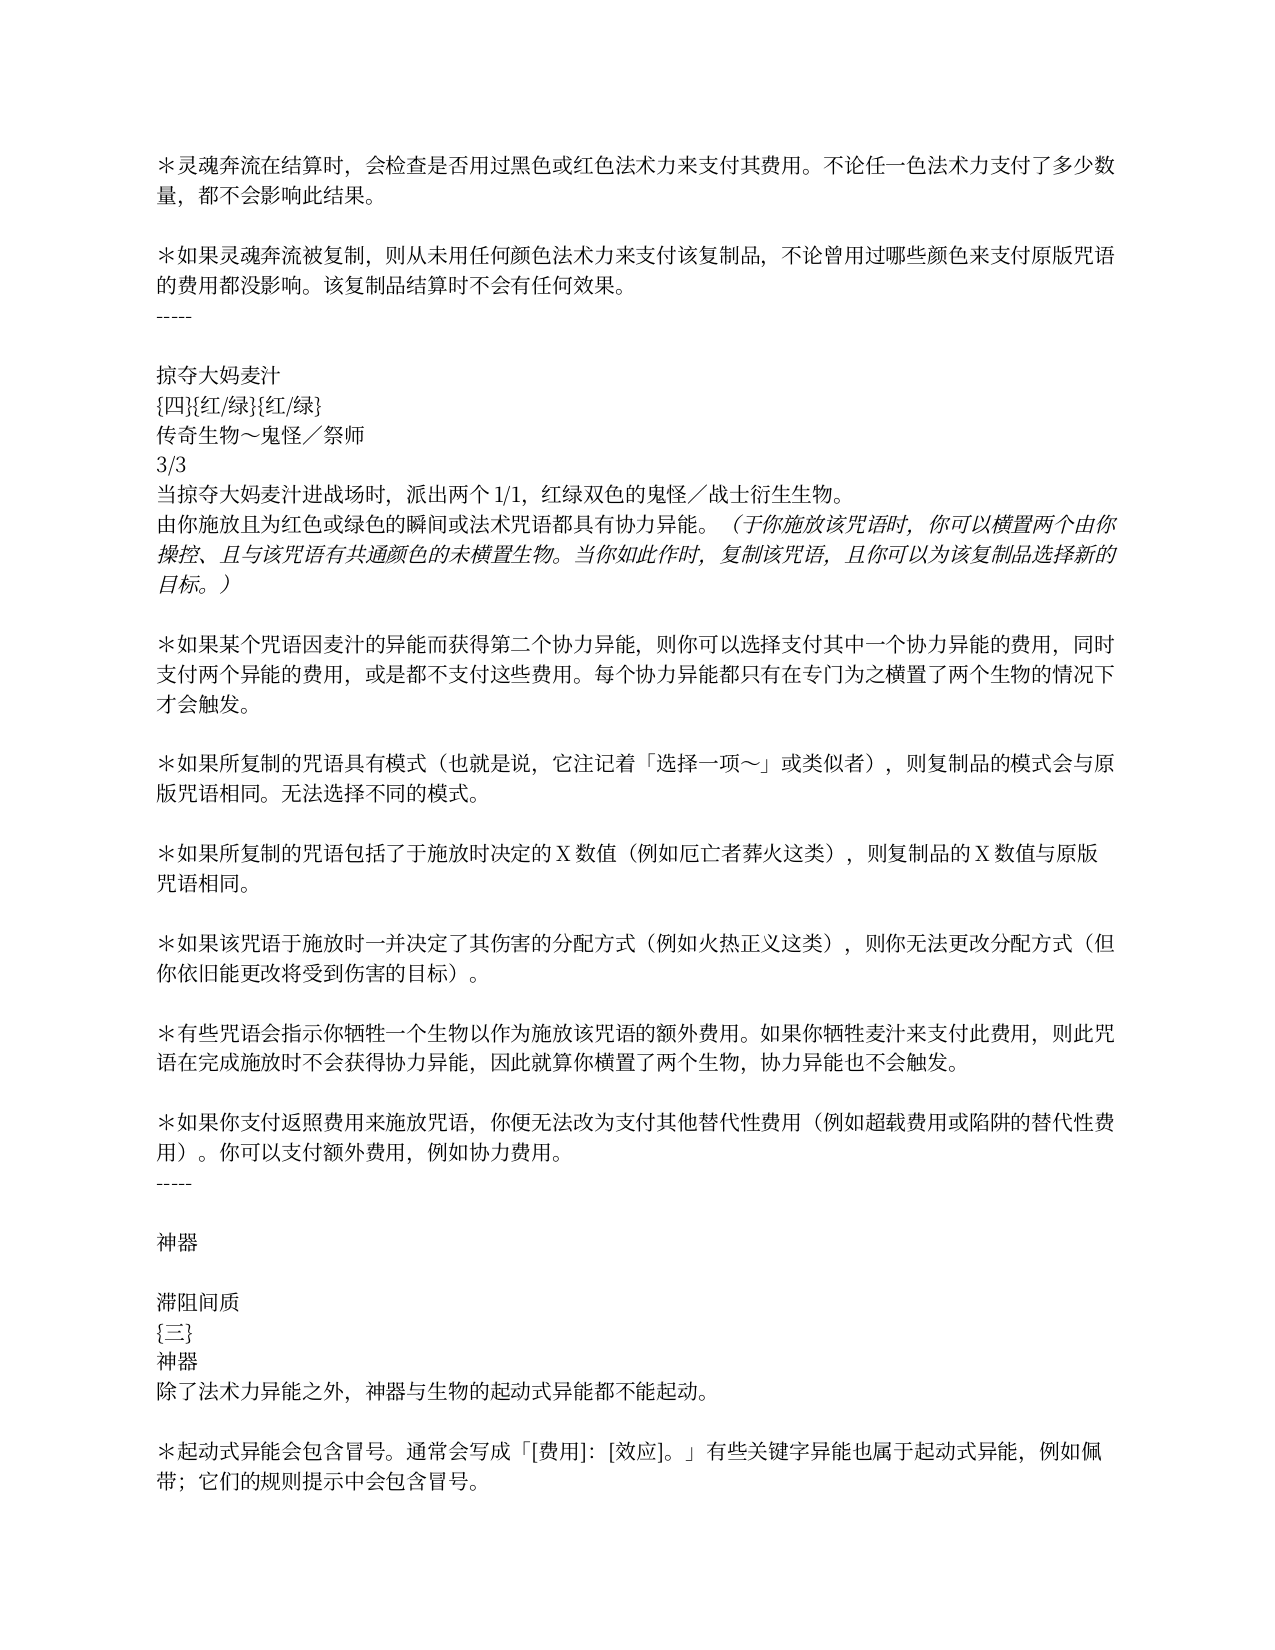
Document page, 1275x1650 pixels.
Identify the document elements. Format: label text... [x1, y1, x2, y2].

text ＊如果你支付返照费用来施放咒语，你便无法改为支付其他替代性费用（例如超载费用或陷阱的替代性费用）。你可以支付额外费用，例如协力费用。 [156, 1107, 1118, 1166]
text ＊灵魂奔流在结算时，会检查是否用过黑色或红色法术力来支付其费用。不论任一色法术力支付了多少数量，都不会影响此结果。 [156, 150, 1118, 210]
text ----- [156, 1166, 1118, 1196]
text {四}{红/绿}{红/绿} [156, 389, 1118, 419]
text {三} [156, 1316, 1118, 1346]
text 神器 [156, 1346, 1118, 1376]
text 传奇生物～鬼怪／祭师 [156, 419, 1118, 449]
text 滞阻间质 [156, 1286, 1118, 1316]
text ----- [156, 299, 1118, 329]
text ＊有些咒语会指示你牺牲一个生物以作为施放该咒语的额外费用。如果你牺牲麦汁来支付此费用，则此咒语在完成施放时不会获得协力异能，因此就算你横置了两个生物，协力异能也不会触发。 [156, 1017, 1118, 1077]
text ＊起动式异能会包含冒号。通常会写成「[费用]：[效应]。」有些关键字异能也属于起动式异能，例如佩带；它们的规则提示中会包含冒号。 [156, 1436, 1118, 1495]
text 3/3 [156, 449, 1118, 479]
text 除了法术力异能之外，神器与生物的起动式异能都不能起动。 [156, 1376, 1118, 1406]
text ＊如果所复制的咒语包括了于施放时决定的X数值（例如厄亡者葬火这类），则复制品的X数值与原版咒语相同。 [156, 838, 1118, 897]
text 掠夺大妈麦汁 [156, 359, 1118, 389]
text 当掠夺大妈麦汁进战场时，派出两个1/1，红绿双色的鬼怪／战士衍生生物。 [156, 479, 1118, 509]
text ＊如果某个咒语因麦汁的异能而获得第二个协力异能，则你可以选择支付其中一个协力异能的费用，同时支付两个异能的费用，或是都不支付这些费用。每个协力异能都只有在专门为之横置了两个生物的情况下才会触发。 [156, 628, 1118, 718]
text ＊如果所复制的咒语具有模式（也就是说，它注记着「选择一项～」或类似者），则复制品的模式会与原版咒语相同。无法选择不同的模式。 [156, 748, 1118, 808]
text 神器 [156, 1226, 1118, 1256]
text ＊如果灵魂奔流被复制，则从未用任何颜色法术力来支付该复制品，不论曾用过哪些颜色来支付原版咒语的费用都没影响。该复制品结算时不会有任何效果。 [156, 240, 1118, 299]
text 由你施放且为红色或绿色的瞬间或法术咒语都具有协力异能。（于你施放该咒语时，你可以横置两个由你操控、且与该咒语有共通颜色的未横置生物。当你如此作时，复制该咒语，且你可以为该复制品选择新的目标。） [156, 509, 1118, 598]
text ＊如果该咒语于施放时一并决定了其伤害的分配方式（例如火热正义这类），则你无法更改分配方式（但你依旧能更改将受到伤害的目标）。 [156, 927, 1118, 987]
